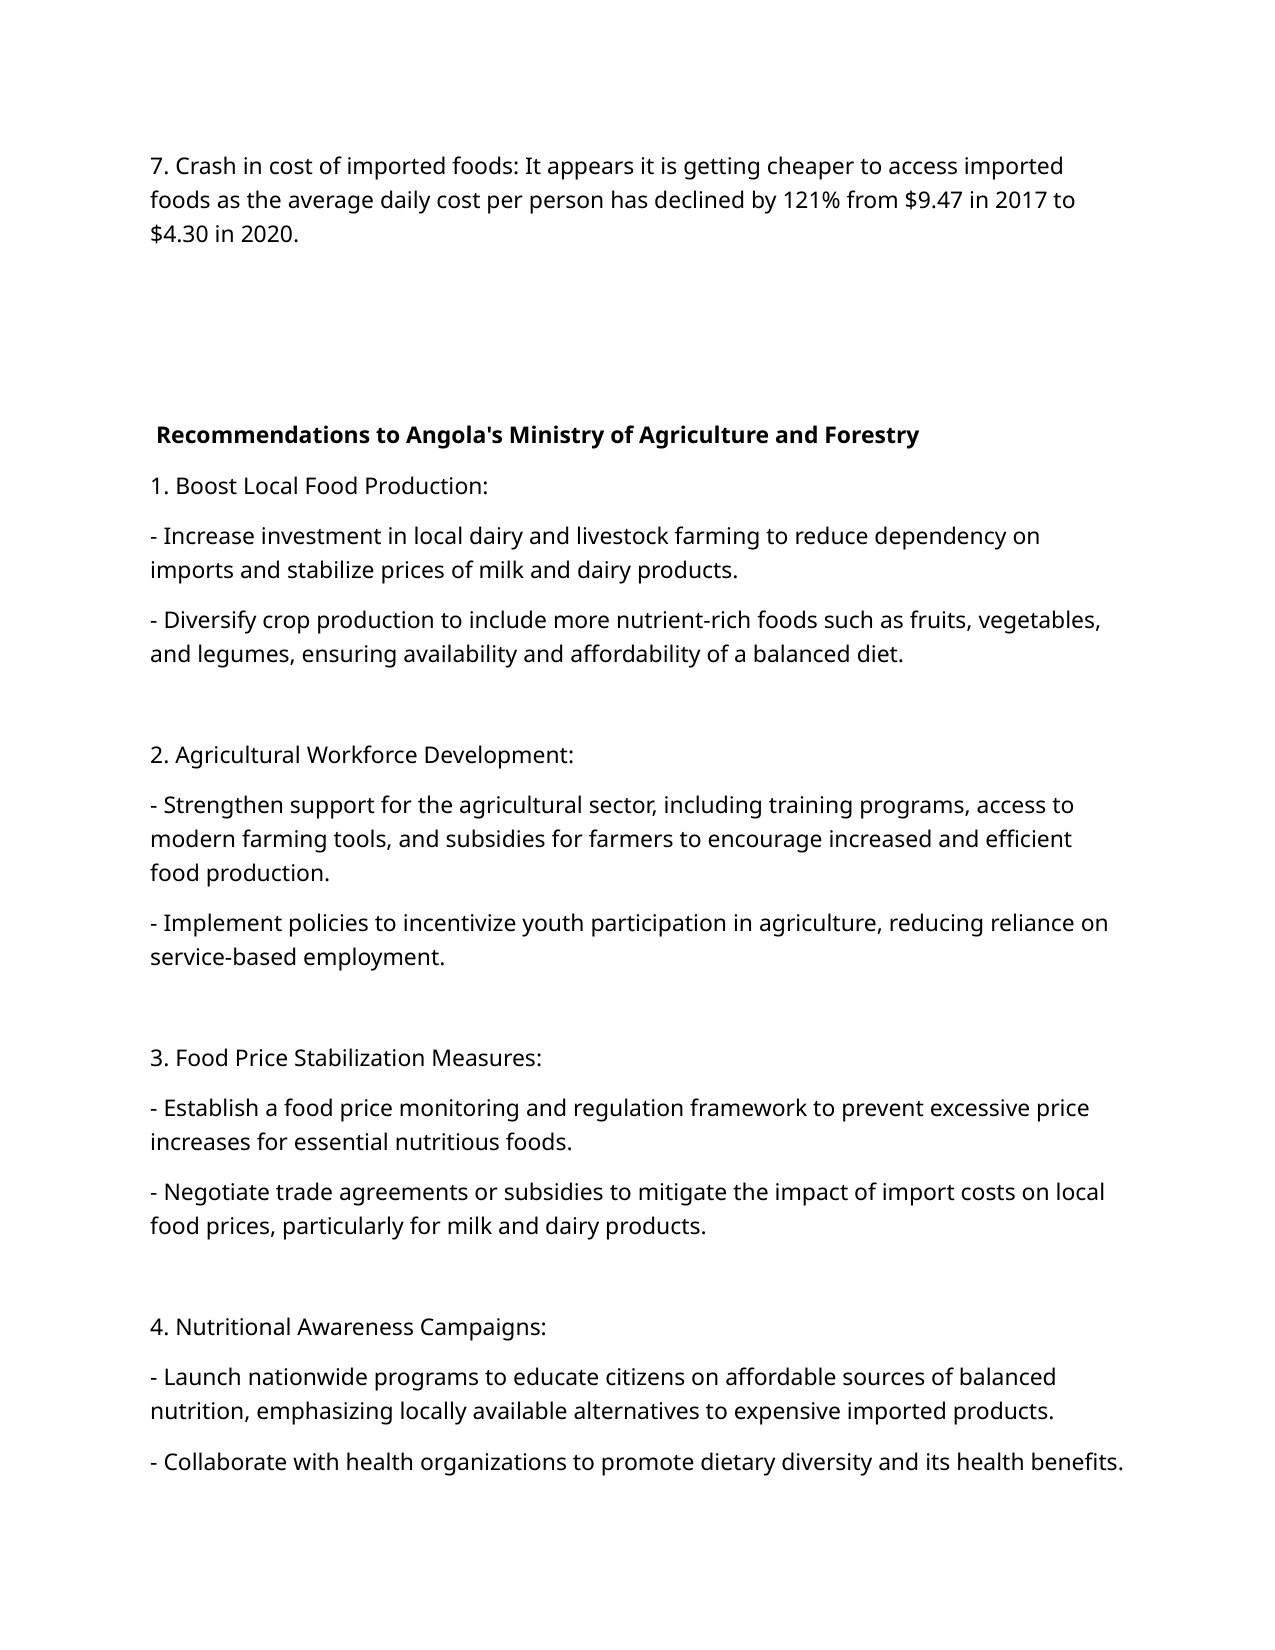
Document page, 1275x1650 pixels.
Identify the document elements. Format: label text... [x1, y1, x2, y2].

text - Launch nationwide programs to educate citizens on affordable sources of balanced nutrition, emphasizing locally available alternatives to expensive imported products. [150, 1361, 1125, 1426]
text - Negotiate trade agreements or subsidies to mitigate the impact of import costs on local food prices, particularly for milk and dairy products. [150, 1176, 1125, 1241]
text - Increase investment in local dairy and livestock farming to reduce dependency on imports and stabilize prices of milk and dairy products. [150, 520, 1125, 585]
text 7. Crash in cost of imported foods: It appears it is getting cheaper to access imported foods as the average daily cost per person has declined by 121% from $9.47 in 2017 to $4.30 in 2020. [150, 150, 1125, 249]
text - Diversify crop production to include more nutrient-rich foods such as fruits, vegetables, and legumes, ensuring availability and affordability of a balanced diet. [150, 604, 1125, 669]
text Recommendations to Angola's Ministry of Agriculture and Forestry [150, 419, 1125, 450]
text 3. Food Price Stabilization Measures: [150, 1042, 1125, 1073]
text - Strengthen support for the agricultural sector, including training programs, access to modern farming tools, and subsidies for farmers to encourage increased and efficient food production. [150, 789, 1125, 888]
text 1. Boost Local Food Production: [150, 469, 1125, 501]
text 4. Nutritional Awareness Campaigns: [150, 1311, 1125, 1342]
text - Collaborate with health organizations to promote dietary diversity and its health benefits. [150, 1445, 1125, 1477]
text - Implement policies to incentivize youth participation in agriculture, reducing reliance on service-based employment. [150, 907, 1125, 972]
text - Establish a food price monitoring and regulation framework to prevent excessive price increases for essential nutritious foods. [150, 1092, 1125, 1157]
text 2. Agricultural Workforce Development: [150, 739, 1125, 770]
